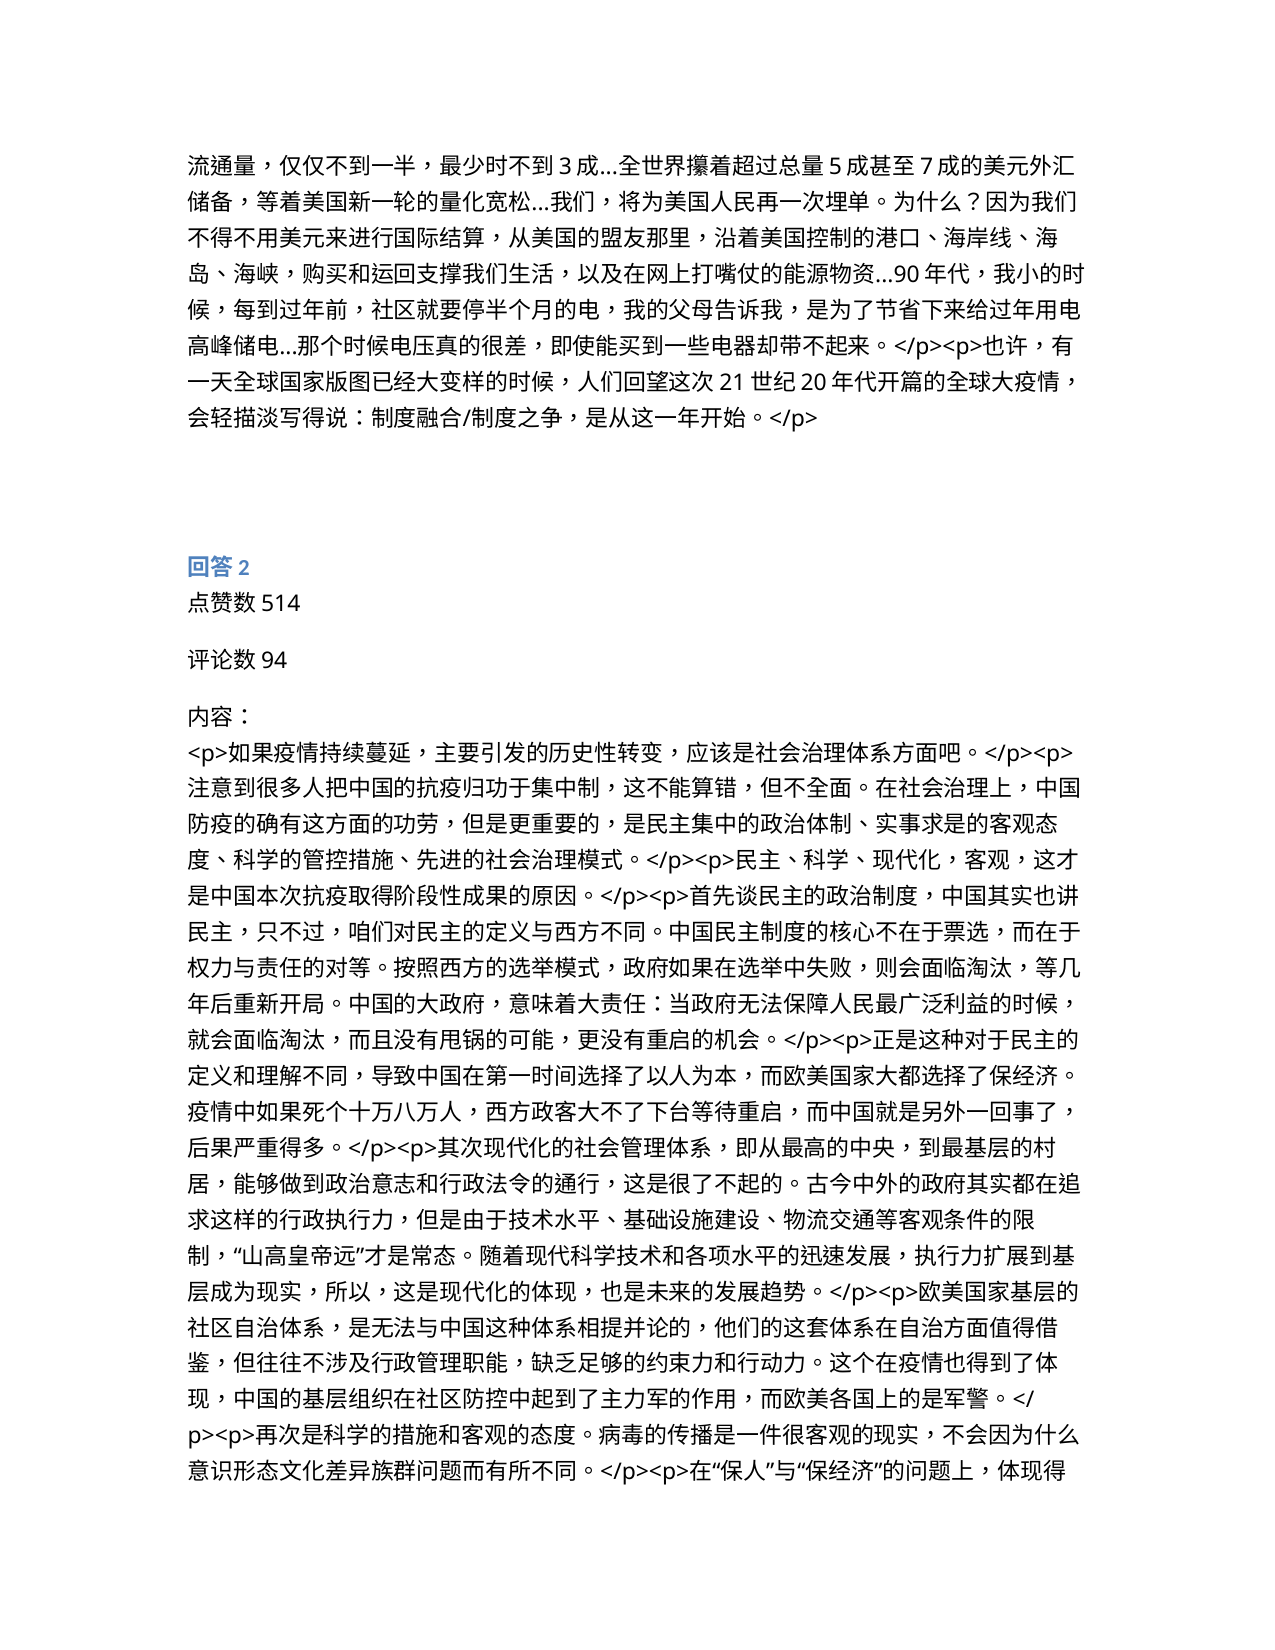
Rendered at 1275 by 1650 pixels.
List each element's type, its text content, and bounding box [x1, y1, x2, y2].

text 点赞数514 [187, 587, 1087, 618]
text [187, 701, 1087, 1486]
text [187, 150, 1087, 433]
text 评论数94 [187, 644, 1087, 675]
subtitle 回答2 [187, 551, 1087, 582]
